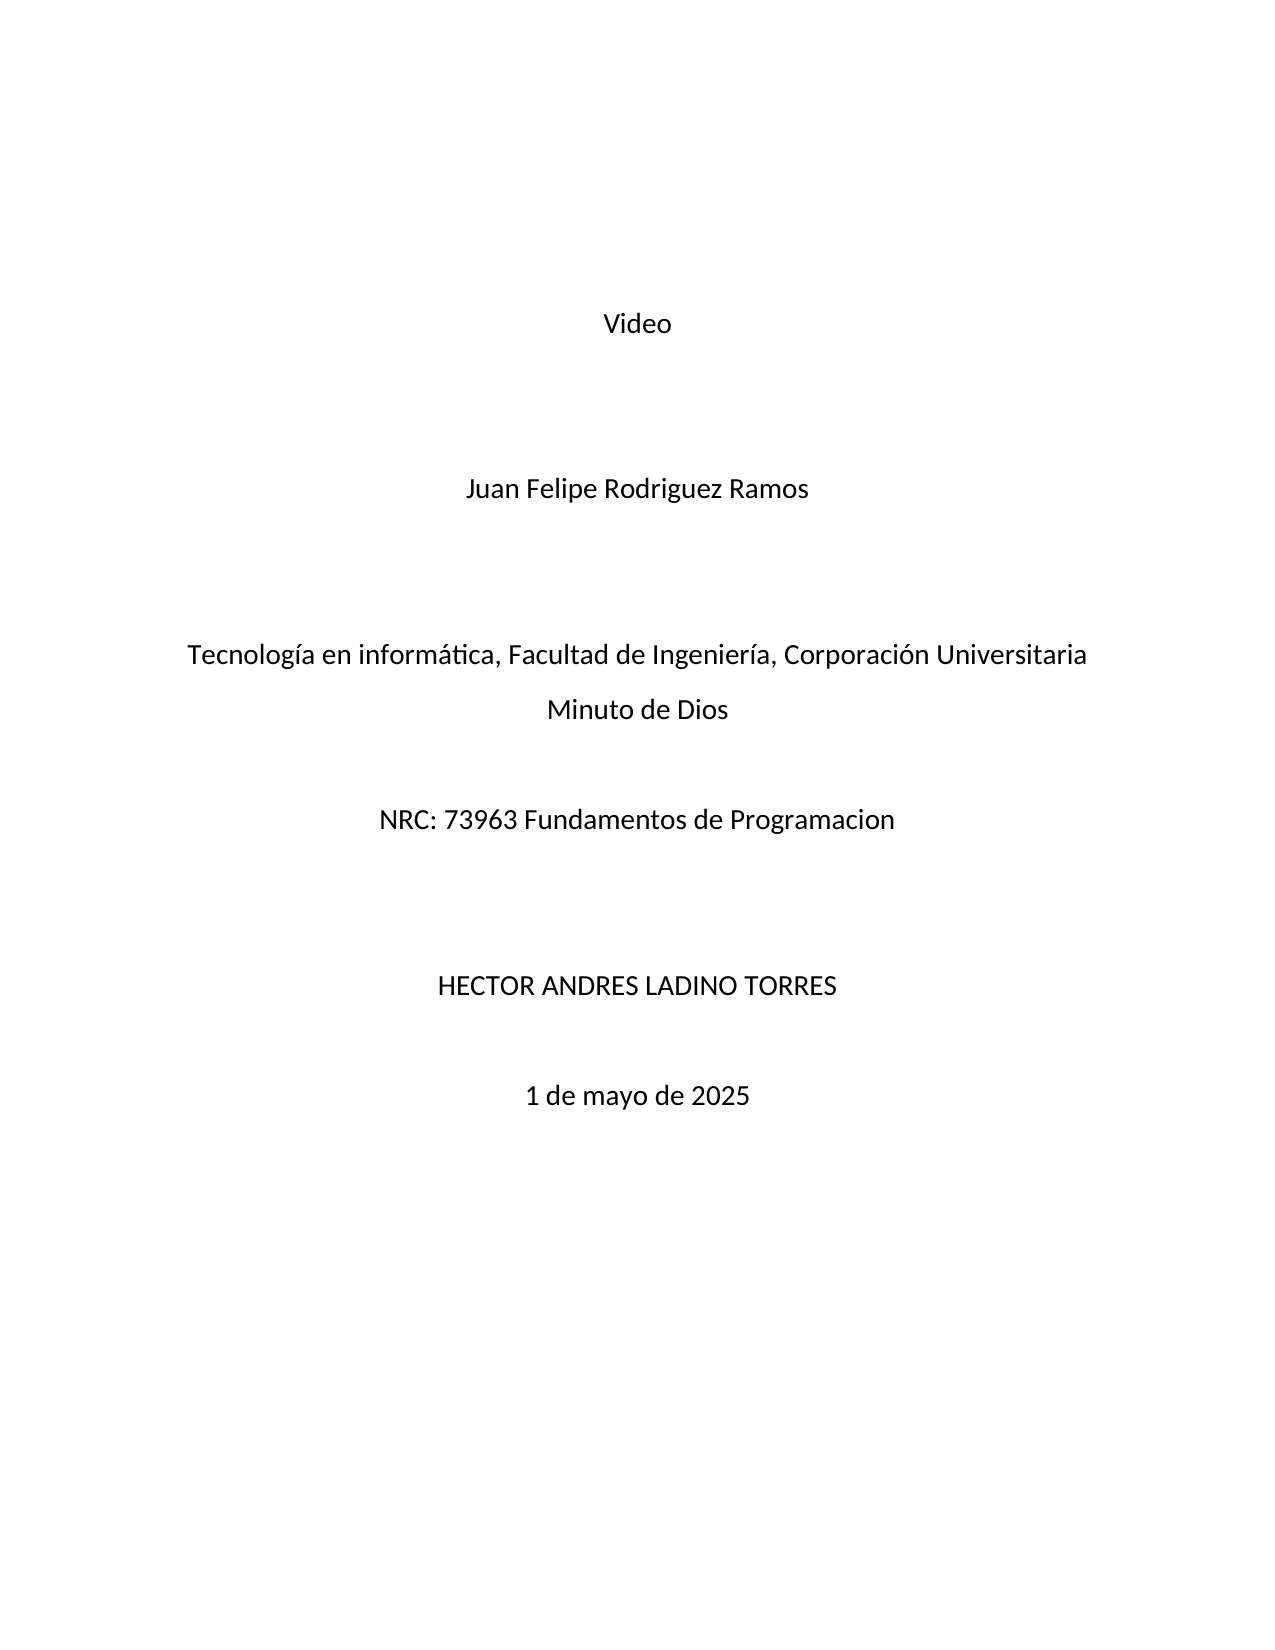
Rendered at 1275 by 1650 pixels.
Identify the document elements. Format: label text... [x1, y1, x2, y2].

text Video [177, 305, 1098, 341]
text Juan Felipe Rodriguez Ramos [177, 471, 1098, 506]
text Minuto de Dios [177, 691, 1098, 727]
text Tecnología en informática, Facultad de Ingeniería, Corporación Universitaria [177, 636, 1098, 672]
text NRC: 73963 Fundamentos de Programacion [177, 801, 1098, 837]
text 1 de mayo de 2025 [177, 1077, 1098, 1112]
text HECTOR ANDRES LADINO TORRES [177, 967, 1098, 1002]
